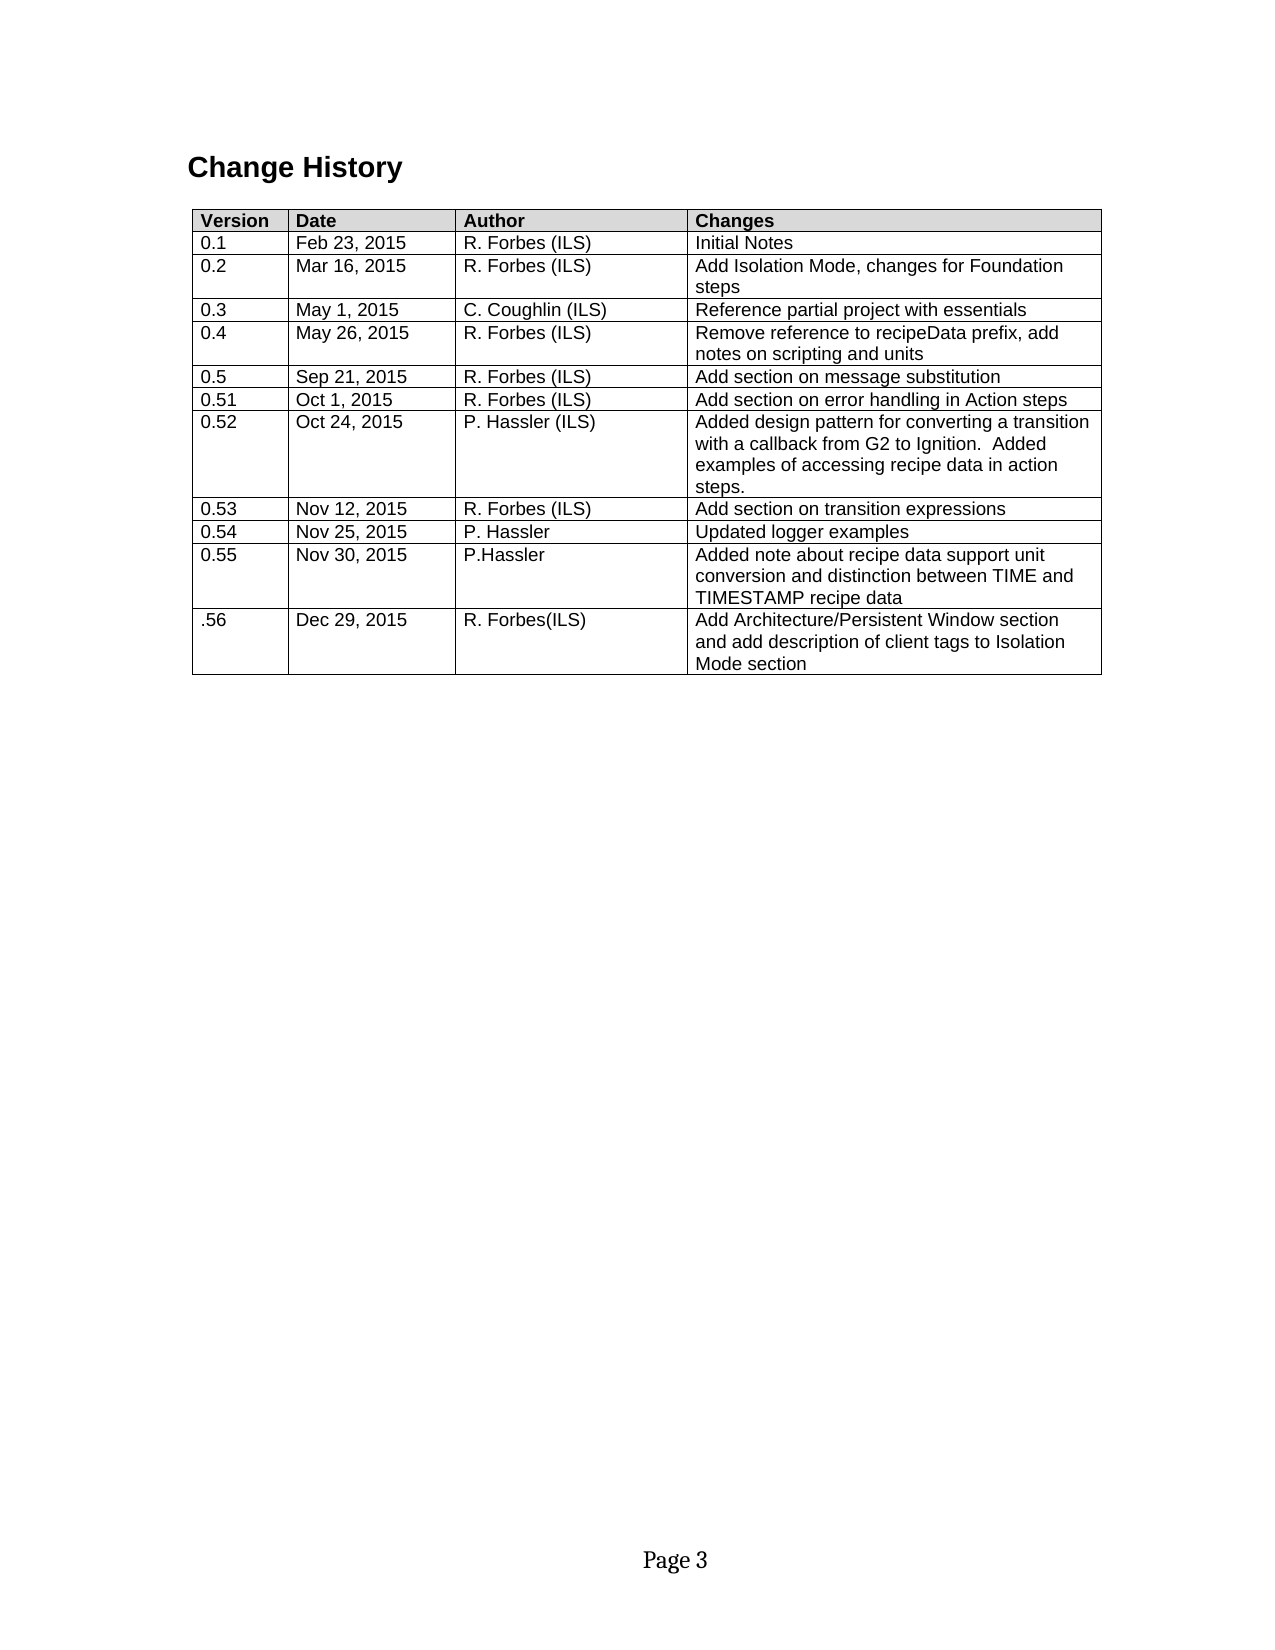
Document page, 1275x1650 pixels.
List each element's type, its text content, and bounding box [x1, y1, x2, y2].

table_cell 0.3 [193, 299, 288, 321]
table_cell Nov 25, 2015 [289, 521, 455, 542]
table_cell Reference partial project with essentials [688, 299, 1101, 321]
table_cell Mar 16, 2015 [289, 255, 455, 298]
table_cell 0.2 [193, 255, 288, 298]
table_cell C. Coughlin (ILS) [456, 299, 687, 321]
table_cell Add section on message substitution [688, 366, 1101, 387]
table_cell May 1, 2015 [289, 299, 455, 321]
table_cell May 26, 2015 [289, 322, 455, 365]
table_cell R. Forbes(ILS) [456, 609, 687, 674]
table_cell R. Forbes (ILS) [456, 366, 687, 387]
table_cell 0.55 [193, 544, 288, 608]
table_cell R. Forbes (ILS) [456, 498, 687, 520]
table_cell Add Isolation Mode, changes for Foundation steps [688, 255, 1101, 298]
table_header Changes [688, 210, 1101, 231]
table_cell 0.4 [193, 322, 288, 365]
table_cell 0.51 [193, 388, 288, 410]
table_cell 0.53 [193, 498, 288, 520]
table_header Version [193, 210, 288, 231]
table_cell R. Forbes (ILS) [456, 388, 687, 410]
table_cell Feb 23, 2015 [289, 232, 455, 254]
table_cell Nov 30, 2015 [289, 544, 455, 608]
table_cell R. Forbes (ILS) [456, 322, 687, 365]
table_cell 0.1 [193, 232, 288, 254]
table_cell P. Hassler [456, 521, 687, 542]
table_cell Add section on error handling in Action steps [688, 388, 1101, 410]
text Change History [187, 150, 1087, 183]
table_cell Initial Notes [688, 232, 1101, 254]
table_cell Remove reference to recipeData prefix, add notes on scripting and units [688, 322, 1101, 365]
table_cell Added note about recipe data support unit conversion and distinction between TIME and TIMESTAMP recipe data [688, 544, 1101, 608]
table_cell Dec 29, 2015 [289, 609, 455, 674]
table_cell Added design pattern for converting a transition with a callback from G2 to Ignition. Added examples of accessing recipe data in action steps. [688, 411, 1101, 497]
table_cell R. Forbes (ILS) [456, 255, 687, 298]
table_cell .56 [193, 609, 288, 674]
table_cell Oct 1, 2015 [289, 388, 455, 410]
table_cell Nov 12, 2015 [289, 498, 455, 520]
table_header Author [456, 210, 687, 231]
table_header Date [289, 210, 455, 231]
table_cell 0.54 [193, 521, 288, 542]
table_cell Updated logger examples [688, 521, 1101, 542]
table_cell 0.52 [193, 411, 288, 497]
table_cell Oct 24, 2015 [289, 411, 455, 497]
table_cell 0.5 [193, 366, 288, 387]
table_cell P.Hassler [456, 544, 687, 608]
table_cell Add Architecture/Persistent Window section and add description of client tags to Isolation Mode section [688, 609, 1101, 674]
table_cell R. Forbes (ILS) [456, 232, 687, 254]
table_cell Add section on transition expressions [688, 498, 1101, 520]
table_cell P. Hassler (ILS) [456, 411, 687, 497]
table_cell Sep 21, 2015 [289, 366, 455, 387]
